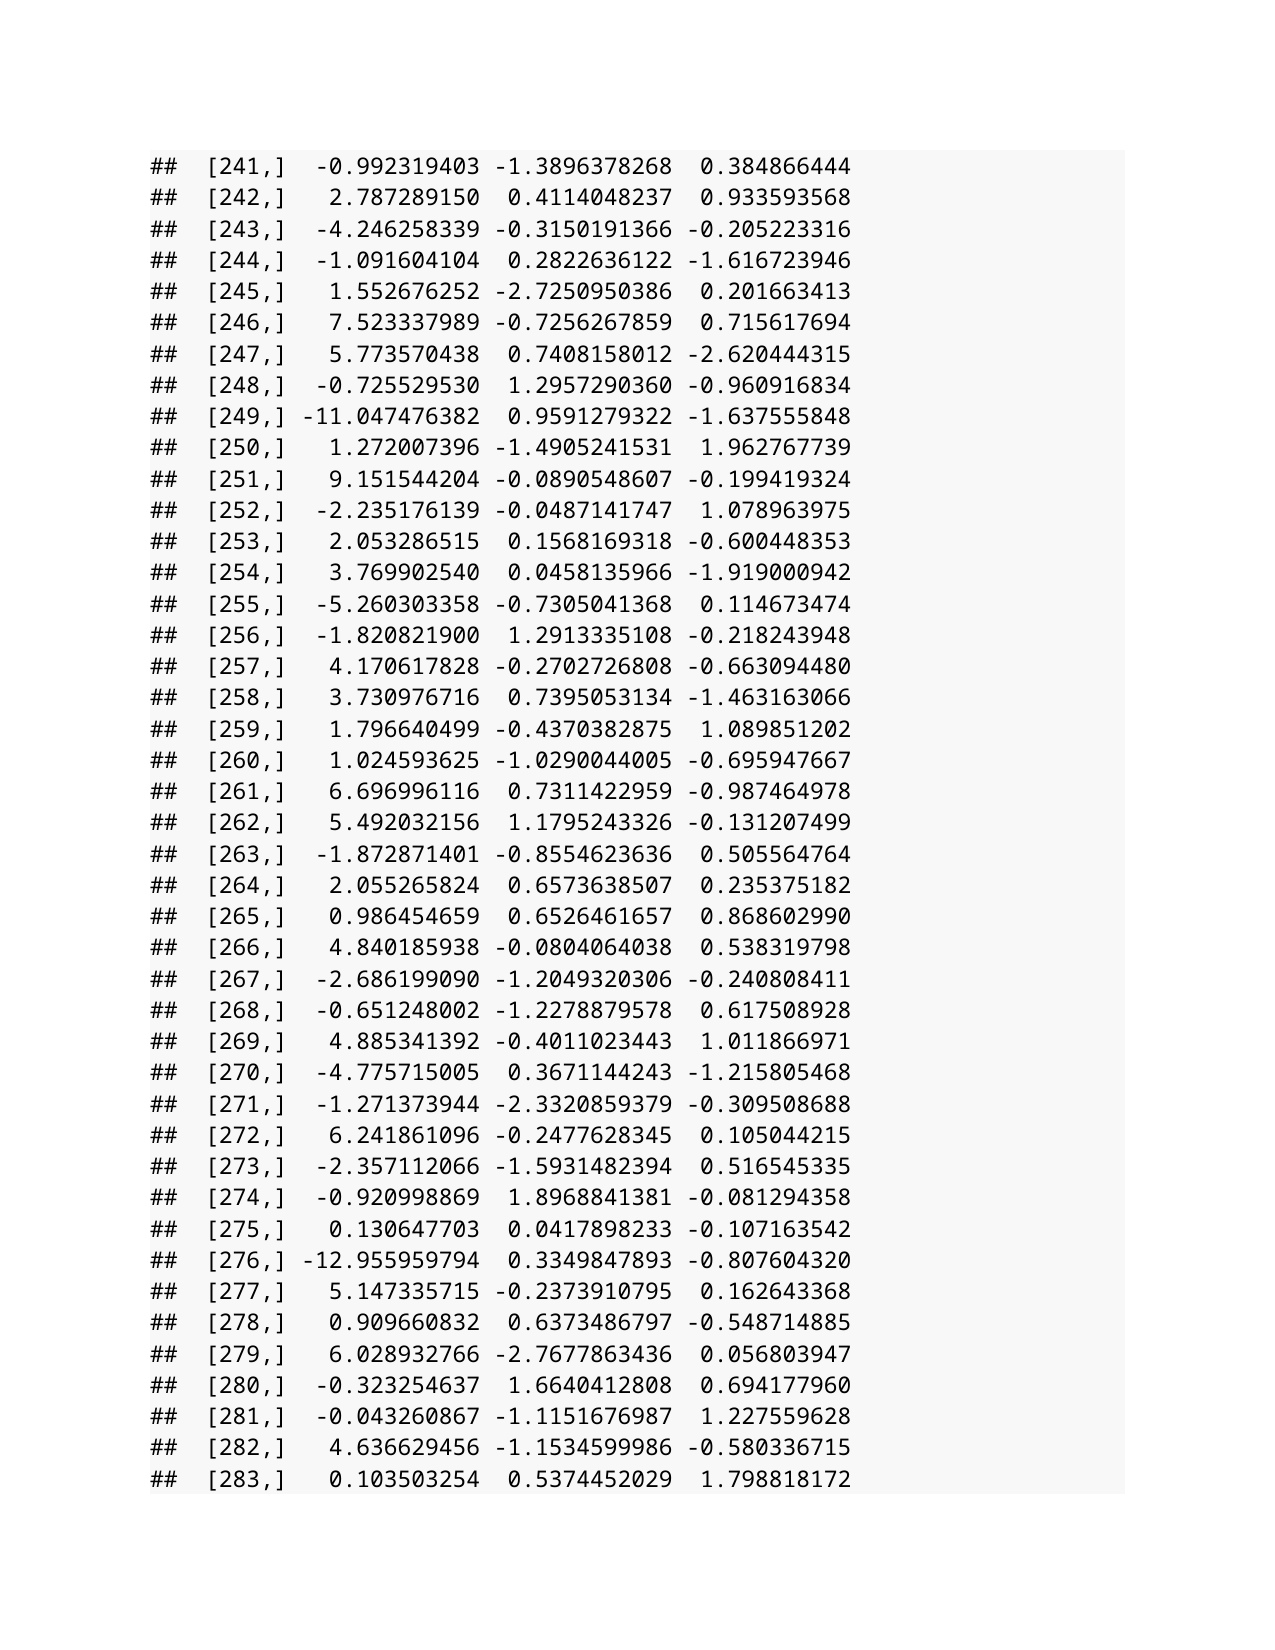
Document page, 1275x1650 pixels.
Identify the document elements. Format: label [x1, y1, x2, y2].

text [150, 150, 1125, 1494]
